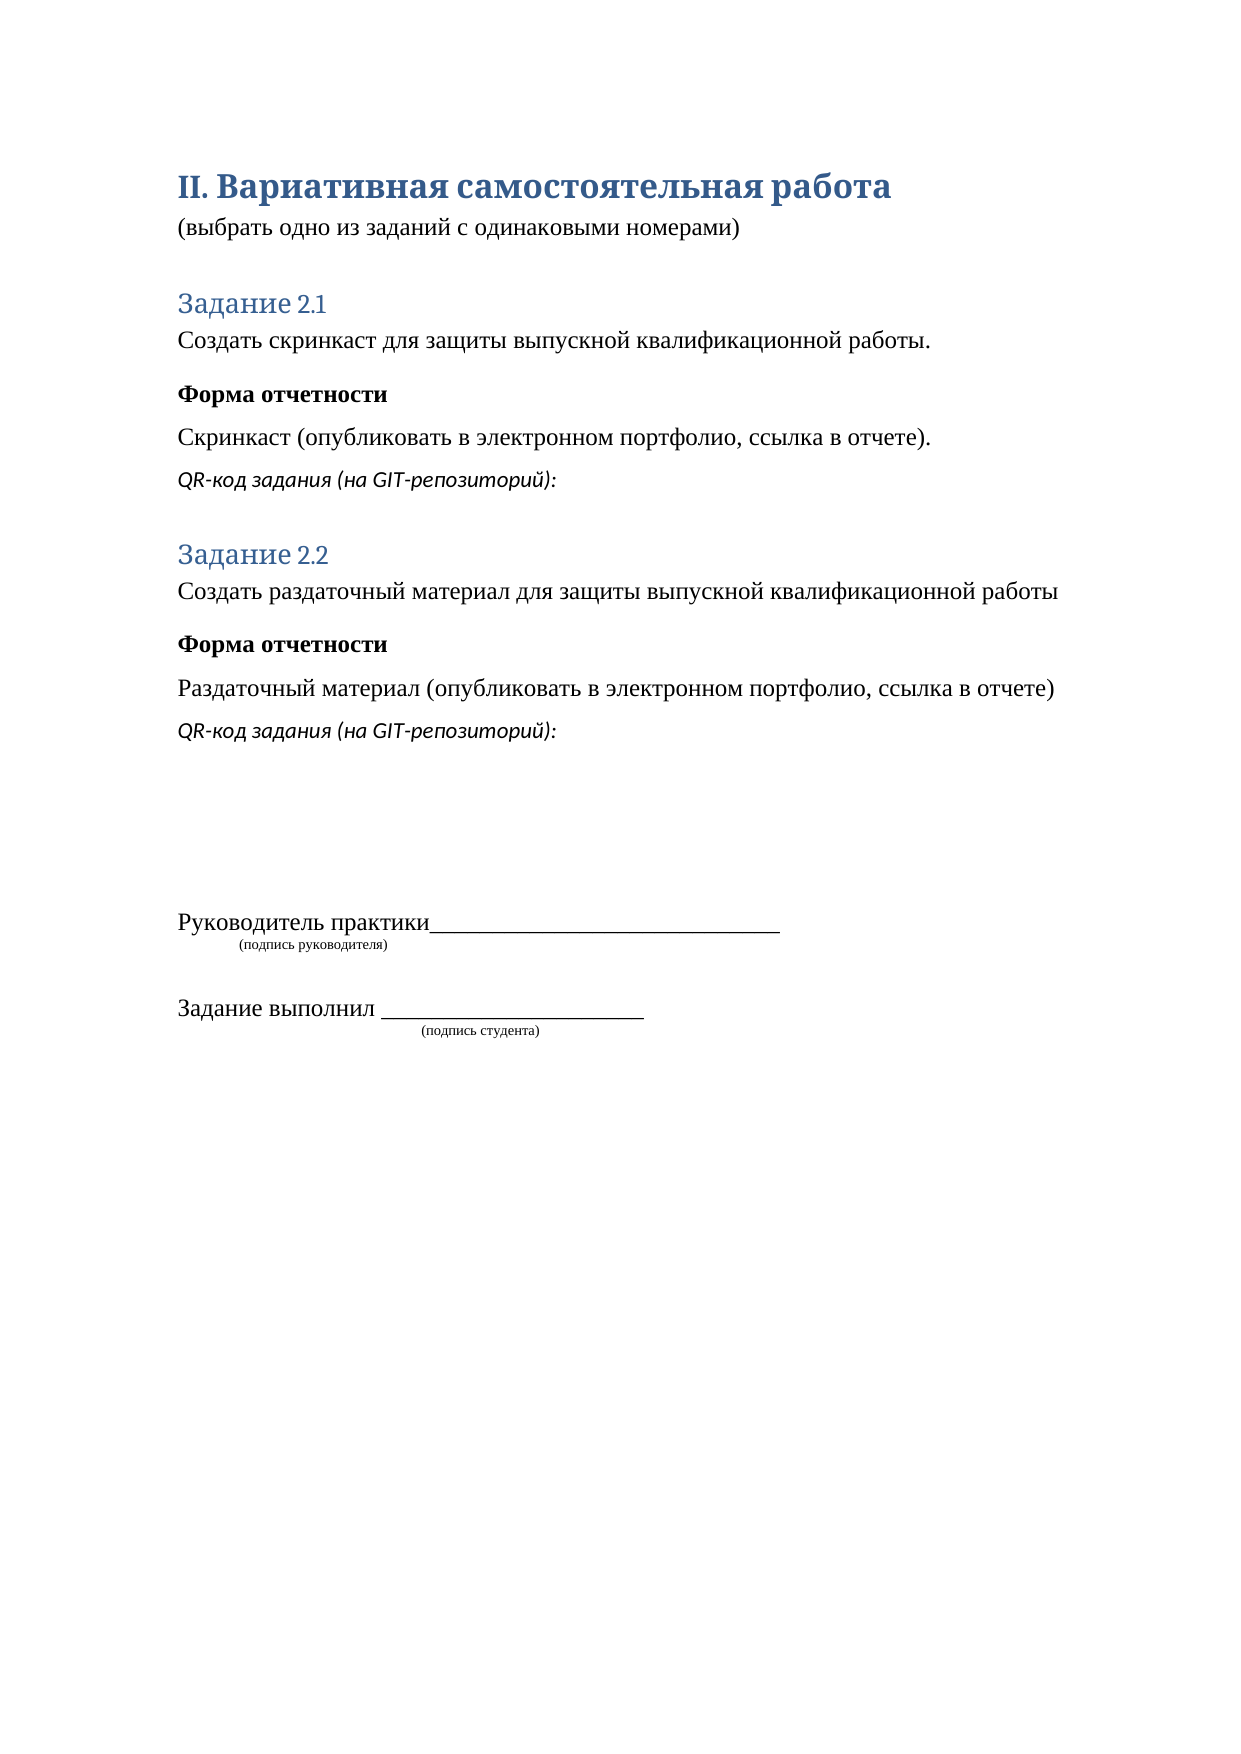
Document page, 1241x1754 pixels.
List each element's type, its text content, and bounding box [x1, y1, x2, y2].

text QR-код задания (на GIT-репозиторий): [177, 716, 1152, 744]
text (подпись студента) [177, 1022, 1152, 1051]
text Скринкаст (опубликовать в электронном портфолио, ссылка в отчете). [177, 422, 1152, 451]
text Задание выполнил _____________________ [177, 993, 1152, 1022]
text Руководитель практики____________________________ [177, 907, 1152, 936]
subtitle Задание 2.1 [177, 289, 1152, 320]
subtitle Задание 2.2 [177, 540, 1152, 571]
text QR-код задания (на GIT-репозиторий): [177, 465, 1152, 493]
text Создать раздаточный материал для защиты выпускной квалификационной работы [177, 576, 1152, 604]
text Форма отчетности [177, 379, 1152, 408]
subtitle II. Вариативная самостоятельная работа [177, 168, 1152, 206]
text (выбрать одно из заданий с одинаковыми номерами) [177, 212, 1152, 241]
text Раздаточный материал (опубликовать в электронном портфолио, ссылка в отчете) [177, 673, 1152, 701]
text Создать скринкаст для защиты выпускной квалификационной работы. [177, 325, 1152, 354]
text Форма отчетности [177, 629, 1152, 658]
text (подпись руководителя) [177, 936, 1152, 965]
